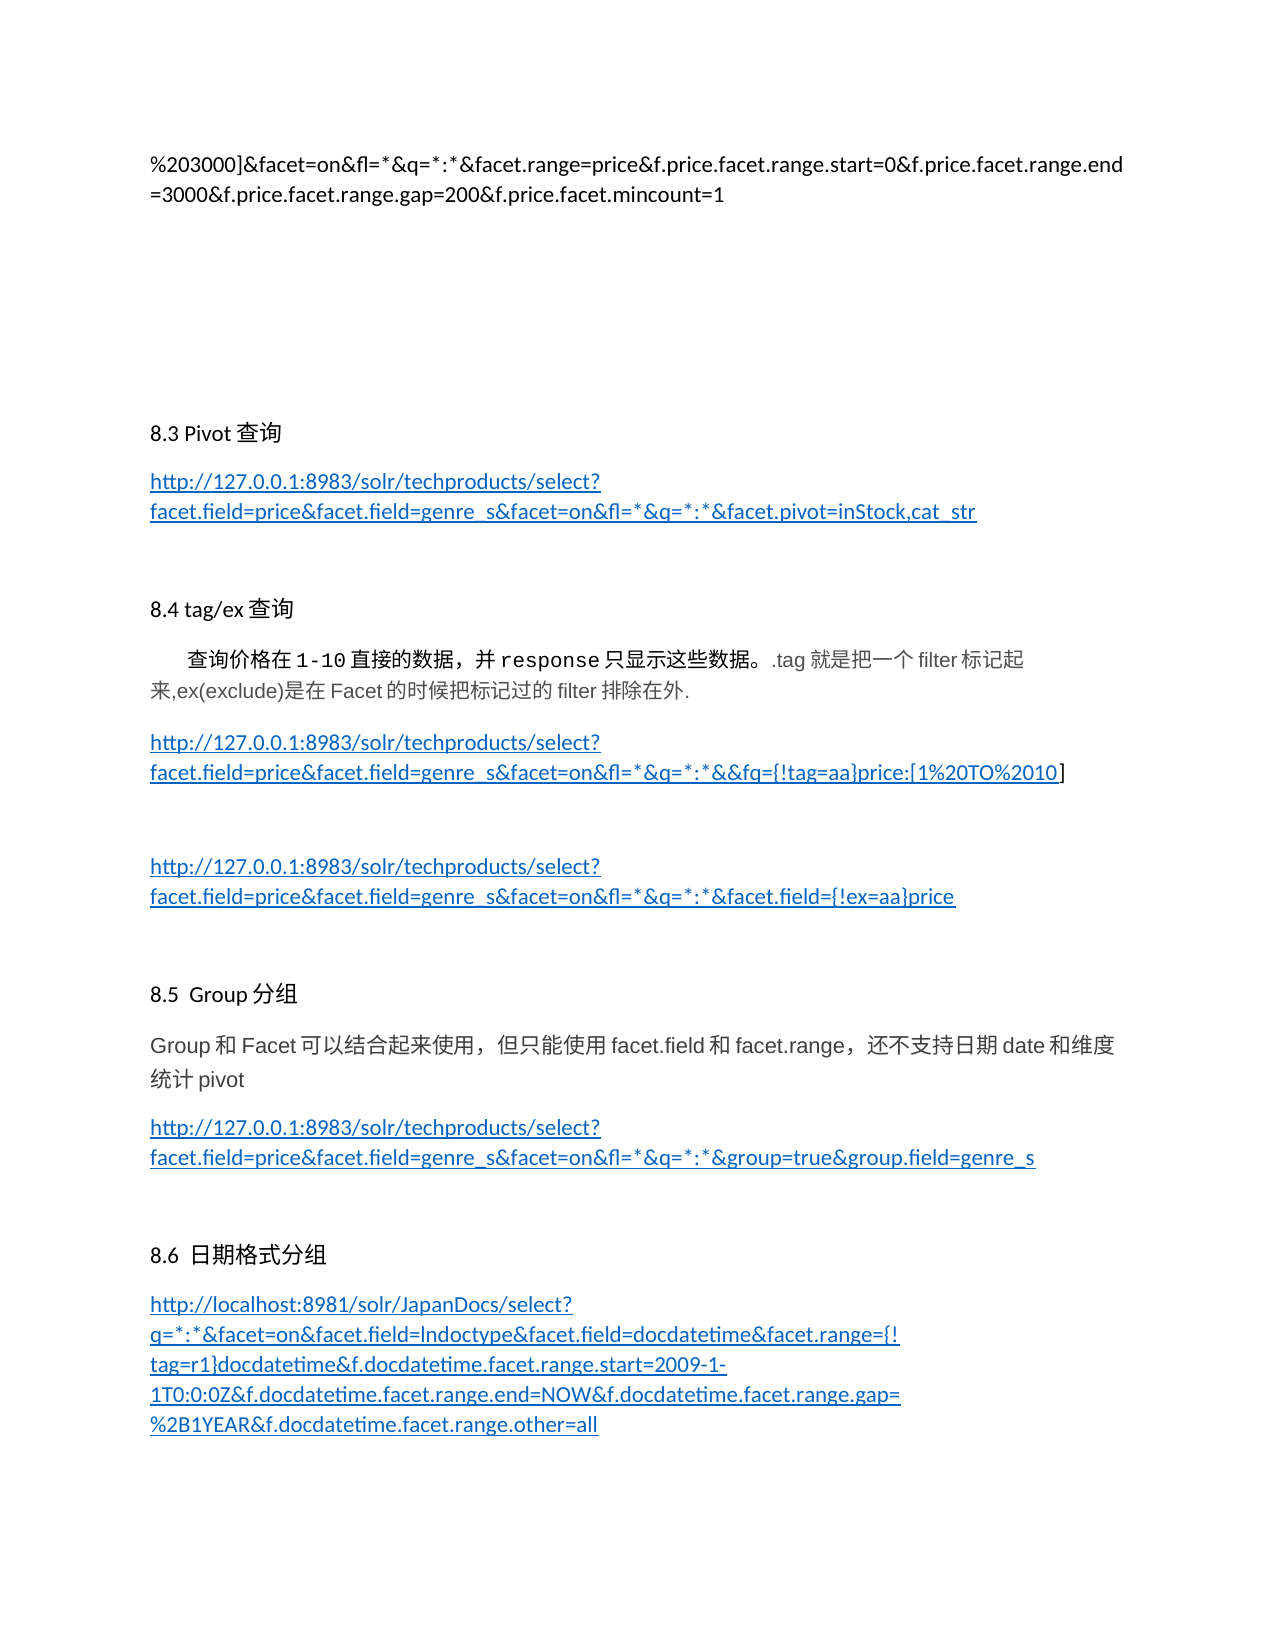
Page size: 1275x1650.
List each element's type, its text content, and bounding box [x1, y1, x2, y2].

text 8.4 tag/ex查询 [150, 591, 1125, 624]
text http://127.0.0.1:8983/solr/techproducts/select?facet.field=price&facet.field=genre_s&facet=on&fl=*&q=*:*&&fq={!tag=aa}price:[1%20TO%2010] [150, 728, 1125, 786]
text http://127.0.0.1:8983/solr/techproducts/select?facet.field=price&facet.field=genre_s&facet=on&fl=*&q=*:*&facet.field={!ex=aa}price [150, 852, 1125, 910]
text http://127.0.0.1:8983/solr/techproducts/select?facet.field=price&facet.field=genre_s&facet=on&fl=*&q=*:*&group=true&group.field=genre_s [150, 1113, 1125, 1171]
text 8.5 Group分组 [150, 976, 1125, 1009]
text 查询价格在1-10直接的数据，并response只显示这些数据。.tag就是把一个filter标记起来,ex(exclude)是在Facet的时候把标记过的filter排除在外. [150, 643, 1125, 704]
text http://localhost:8981/solr/JapanDocs/select?q=*:*&facet=on&facet.field=lndoctype&facet.field=docdatetime&facet.range={!tag=r1}docdatetime&f.docdatetime.facet.range.start=2009-1-1T0:0:0Z&f.docdatetime.facet.range.end=NOW&f.docdatetime.facet.range.gap=%2B1YEAR&f.docdatetime.facet.range.other=all [150, 1290, 1125, 1438]
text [150, 150, 1125, 208]
text 8.6 日期格式分组 [150, 1237, 1125, 1270]
text Group和Facet可以结合起来使用，但只能使用facet.field和facet.range，还不支持日期date和维度统计pivot [150, 1028, 1125, 1094]
text http://127.0.0.1:8983/solr/techproducts/select?facet.field=price&facet.field=genre_s&facet=on&fl=*&q=*:*&facet.pivot=inStock,cat_str [150, 467, 1125, 525]
text 8.3 Pivot查询 [150, 414, 1125, 448]
